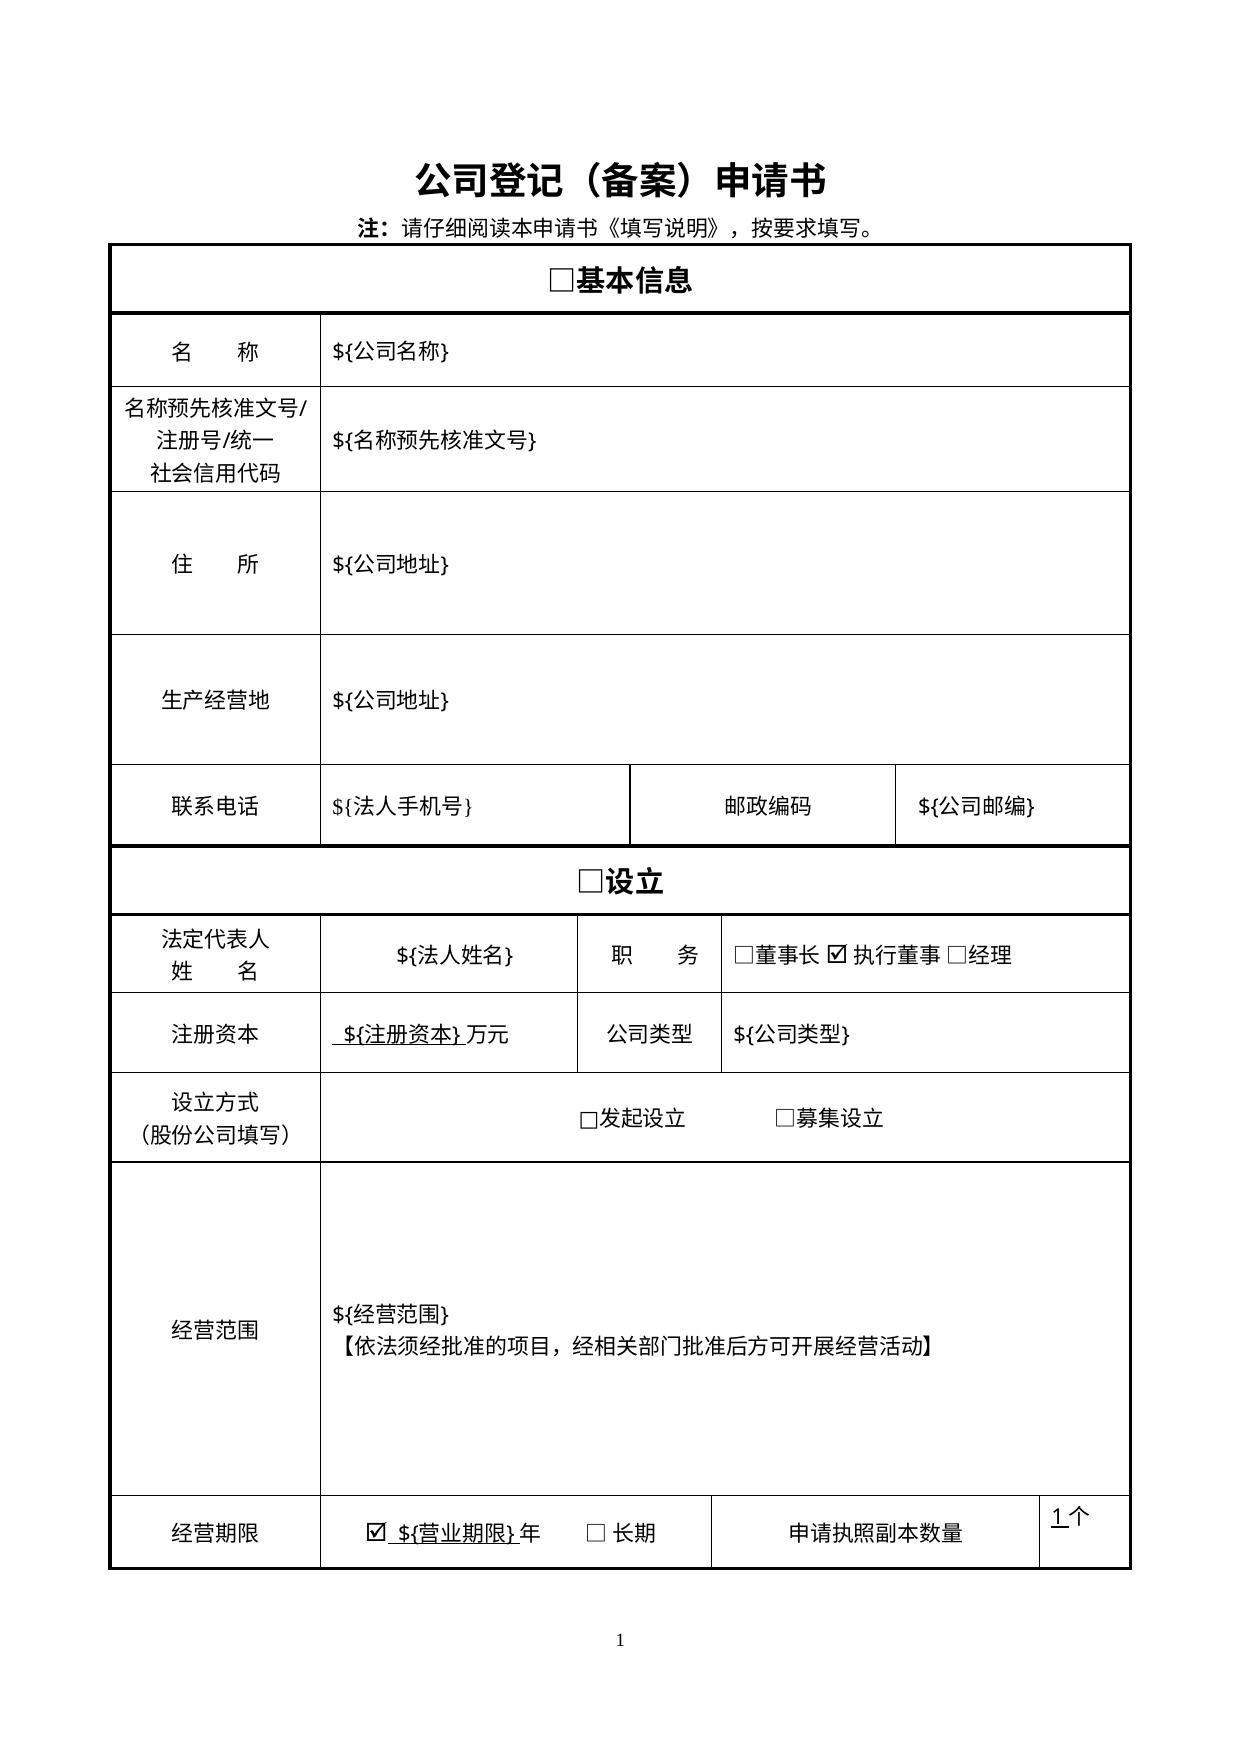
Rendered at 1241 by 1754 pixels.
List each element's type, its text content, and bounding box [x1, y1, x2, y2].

table_cell □设立 [112, 848, 1129, 912]
text 公司登记（备案）申请书 [187, 146, 1053, 211]
table_cell 名称预先核准文号/注册号/统一 社会信用代码 [112, 387, 320, 491]
table_cell ${公司地址} [321, 492, 1129, 633]
table_cell ${营业期限} 年 □ 长期 [321, 1496, 711, 1567]
table_cell 经营范围 [112, 1163, 320, 1495]
table_cell 经营期限 [112, 1496, 320, 1567]
table_cell ${公司地址} [321, 635, 1129, 764]
table_cell ${注册资本} 万元 [321, 993, 577, 1072]
table_cell 1 个 [1040, 1496, 1129, 1567]
table_cell □发起设立 □募集设立 [321, 1073, 1129, 1161]
table_cell ${法人姓名} [321, 916, 577, 992]
table_cell ${公司邮编} [896, 765, 1129, 844]
table_cell 职 务 [578, 916, 721, 992]
table_cell □董事长 执行董事 □经理 [722, 916, 1129, 992]
table_cell ${公司名称} [321, 315, 1129, 386]
table_header □基本信息 [112, 246, 1129, 311]
table_cell ${法人手机号} [321, 765, 629, 844]
table_cell ${名称预先核准文号} [321, 387, 1129, 491]
table_cell 申请执照副本数量 [712, 1496, 1039, 1567]
table_cell 名 称 [112, 315, 320, 386]
table_cell 住 所 [112, 492, 320, 633]
table_cell ${公司类型} [722, 993, 1129, 1072]
table_cell 生产经营地 [112, 635, 320, 764]
table_cell 注册资本 [112, 993, 320, 1072]
text 注：请仔细阅读本申请书《填写说明》，按要求填写。 [187, 211, 1053, 243]
table_cell ${经营范围} 【依法须经批准的项目，经相关部门批准后方可开展经营活动】 [321, 1163, 1129, 1495]
table_cell 联系电话 [112, 765, 320, 844]
table_cell 法定代表人 姓 名 [112, 916, 320, 992]
table_cell 设立方式 （股份公司填写） [112, 1073, 320, 1161]
table_cell 邮政编码 [631, 765, 895, 844]
table_cell 公司类型 [578, 993, 721, 1072]
